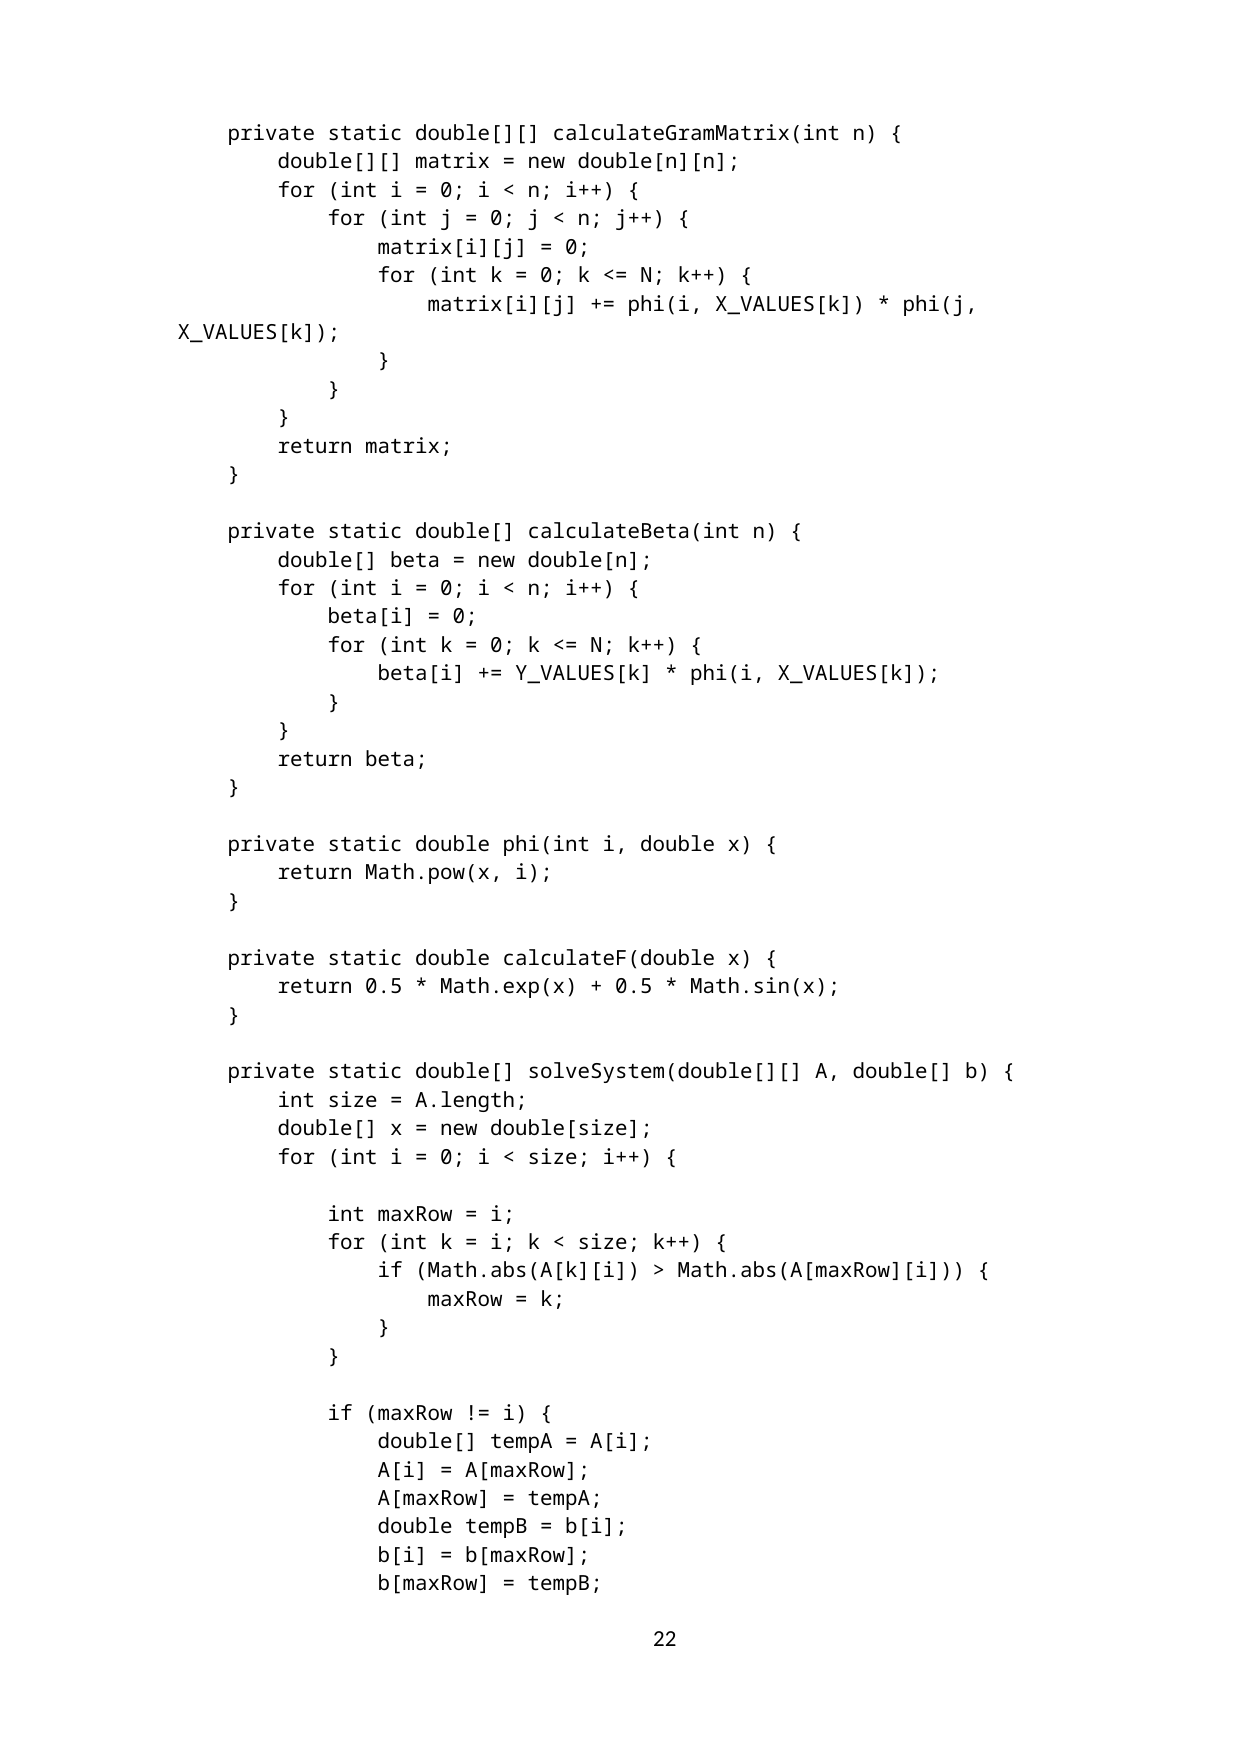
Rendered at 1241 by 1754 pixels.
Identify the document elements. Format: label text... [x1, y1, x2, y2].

text } [177, 459, 1152, 488]
text for (int i = 0; i < size; i++) { [177, 1142, 1152, 1170]
text } [177, 1341, 1152, 1369]
text return beta; [177, 744, 1152, 772]
text } [177, 886, 1152, 914]
text private static double[][] calculateGramMatrix(int n) { [177, 118, 1152, 147]
text return Math.pow(x, i); [177, 857, 1152, 886]
text return matrix; [177, 431, 1152, 459]
text if (Math.abs(A[k][i]) > Math.abs(A[maxRow][i])) { [177, 1256, 1152, 1284]
text maxRow = k; [177, 1284, 1152, 1312]
text } [177, 715, 1152, 744]
text } [177, 374, 1152, 402]
text double[] beta = new double[n]; [177, 545, 1152, 573]
text int size = A.length; [177, 1085, 1152, 1113]
text for (int k = 0; k <= N; k++) { [177, 630, 1152, 658]
text } [177, 1312, 1152, 1341]
text } [177, 687, 1152, 715]
text for (int j = 0; j < n; j++) { [177, 203, 1152, 232]
text int maxRow = i; [177, 1199, 1152, 1227]
text beta[i] += Y_VALUES[k] * phi(i, X_VALUES[k]); [177, 658, 1152, 687]
text double[][] matrix = new double[n][n]; [177, 147, 1152, 175]
text double tempB = b[i]; [177, 1512, 1152, 1540]
text for (int k = i; k < size; k++) { [177, 1227, 1152, 1256]
text } [177, 402, 1152, 431]
text A[i] = A[maxRow]; [177, 1455, 1152, 1483]
text matrix[i][j] = 0; [177, 232, 1152, 260]
text A[maxRow] = tempA; [177, 1483, 1152, 1512]
text if (maxRow != i) { [177, 1398, 1152, 1426]
text private static double calculateF(double x) { [177, 943, 1152, 971]
text } [177, 346, 1152, 374]
text beta[i] = 0; [177, 602, 1152, 630]
text for (int i = 0; i < n; i++) { [177, 573, 1152, 602]
text for (int k = 0; k <= N; k++) { [177, 260, 1152, 289]
text } [177, 772, 1152, 801]
text double[] tempA = A[i]; [177, 1426, 1152, 1455]
text private static double[] solveSystem(double[][] A, double[] b) { [177, 1057, 1152, 1085]
text return 0.5 * Math.exp(x) + 0.5 * Math.sin(x); [177, 971, 1152, 1000]
text private static double phi(int i, double x) { [177, 829, 1152, 857]
text } [177, 1000, 1152, 1028]
text double[] x = new double[size]; [177, 1113, 1152, 1142]
text matrix[i][j] += phi(i, X_VALUES[k]) * phi(j, X_VALUES[k]); [177, 289, 1152, 346]
text b[maxRow] = tempB; [177, 1568, 1152, 1597]
text b[i] = b[maxRow]; [177, 1540, 1152, 1568]
text for (int i = 0; i < n; i++) { [177, 175, 1152, 203]
text private static double[] calculateBeta(int n) { [177, 516, 1152, 545]
